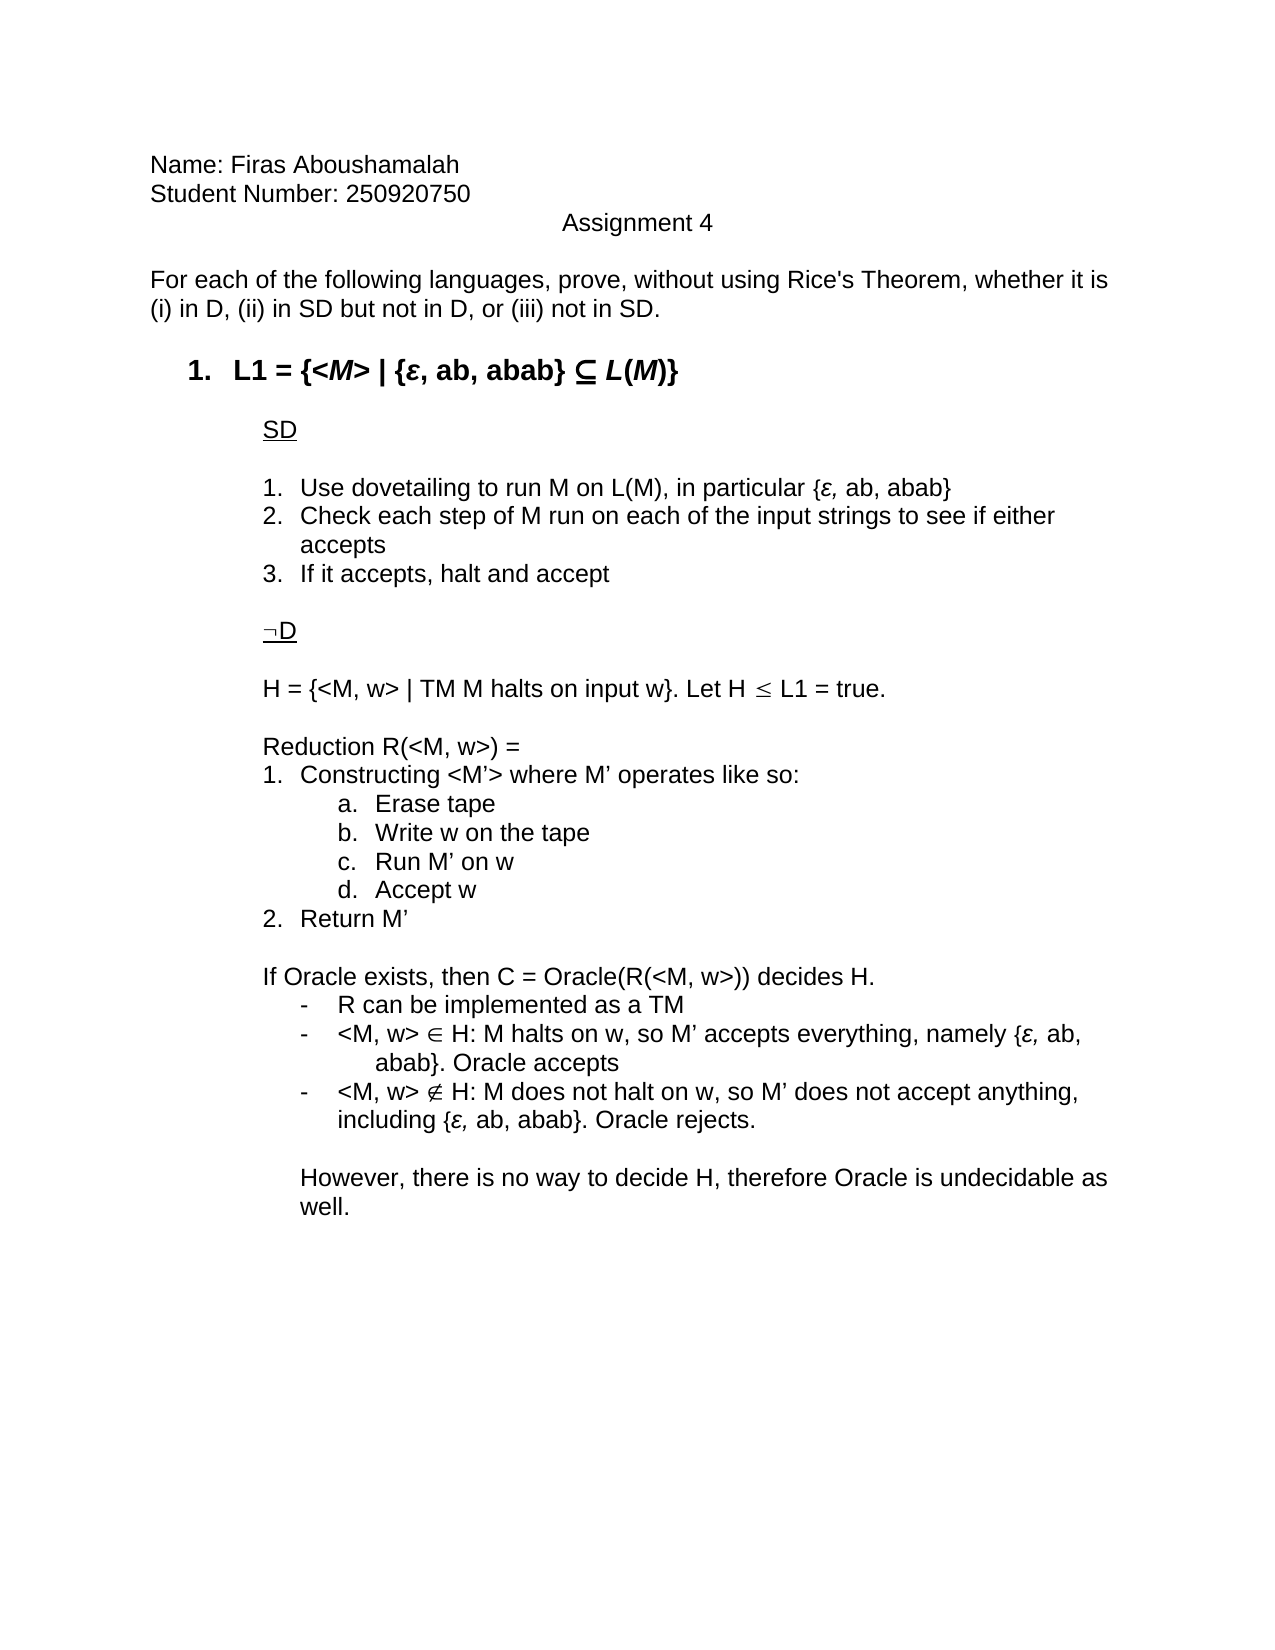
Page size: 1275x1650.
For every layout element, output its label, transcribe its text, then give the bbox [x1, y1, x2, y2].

list Return M’ [262, 904, 1125, 933]
text Student Number: 250920750 [150, 179, 1125, 207]
text Assignment 4 [150, 207, 1125, 236]
list Run M’ on w [337, 847, 1125, 875]
text Name: Firas Aboushamalah [150, 150, 1125, 179]
text Reduction R(<M, w>) = [187, 732, 1125, 760]
text SD [262, 415, 1125, 444]
list Accept w [337, 875, 1125, 904]
list R can be implemented as a TM [300, 990, 1125, 1019]
text However, there is no way to decide H, therefore Oracle is undecidable as well. [300, 1163, 1125, 1221]
text If Oracle exists, then C = Oracle(R(<M, w>)) decides H. [262, 962, 1125, 990]
list If it accepts, halt and accept [262, 559, 1125, 588]
list Constructing <M’> where M’ operates like so: [262, 760, 1125, 789]
list <M, w> H: M halts on w, so M’ accepts everything, namely {ε, ab, abab}. Oracle accepts [300, 1019, 1125, 1077]
text H = {<M, w> | TM M halts on input w}. Let H L1 = true. [187, 674, 1125, 703]
list <M, w> H: M does not halt on w, so M’ does not accept anything, including {ε, ab, abab}. Oracle rejects. [300, 1077, 1125, 1134]
list Erase tape [337, 789, 1125, 818]
list L1 = {<M> | {ε, ab, abab} ⊆ L(M)} [187, 351, 1125, 386]
text For each of the following languages, prove, without using Rice's Theorem, whether it is (i) in D, (ii) in SD but not in D, or (iii) not in SD. [150, 265, 1125, 322]
text D [187, 616, 1125, 645]
list Use dovetailing to run M on L(M), in particular {ε, ab, abab} [262, 473, 1125, 501]
list Check each step of M run on each of the input strings to see if either accepts [262, 501, 1125, 559]
list Write w on the tape [337, 818, 1125, 847]
